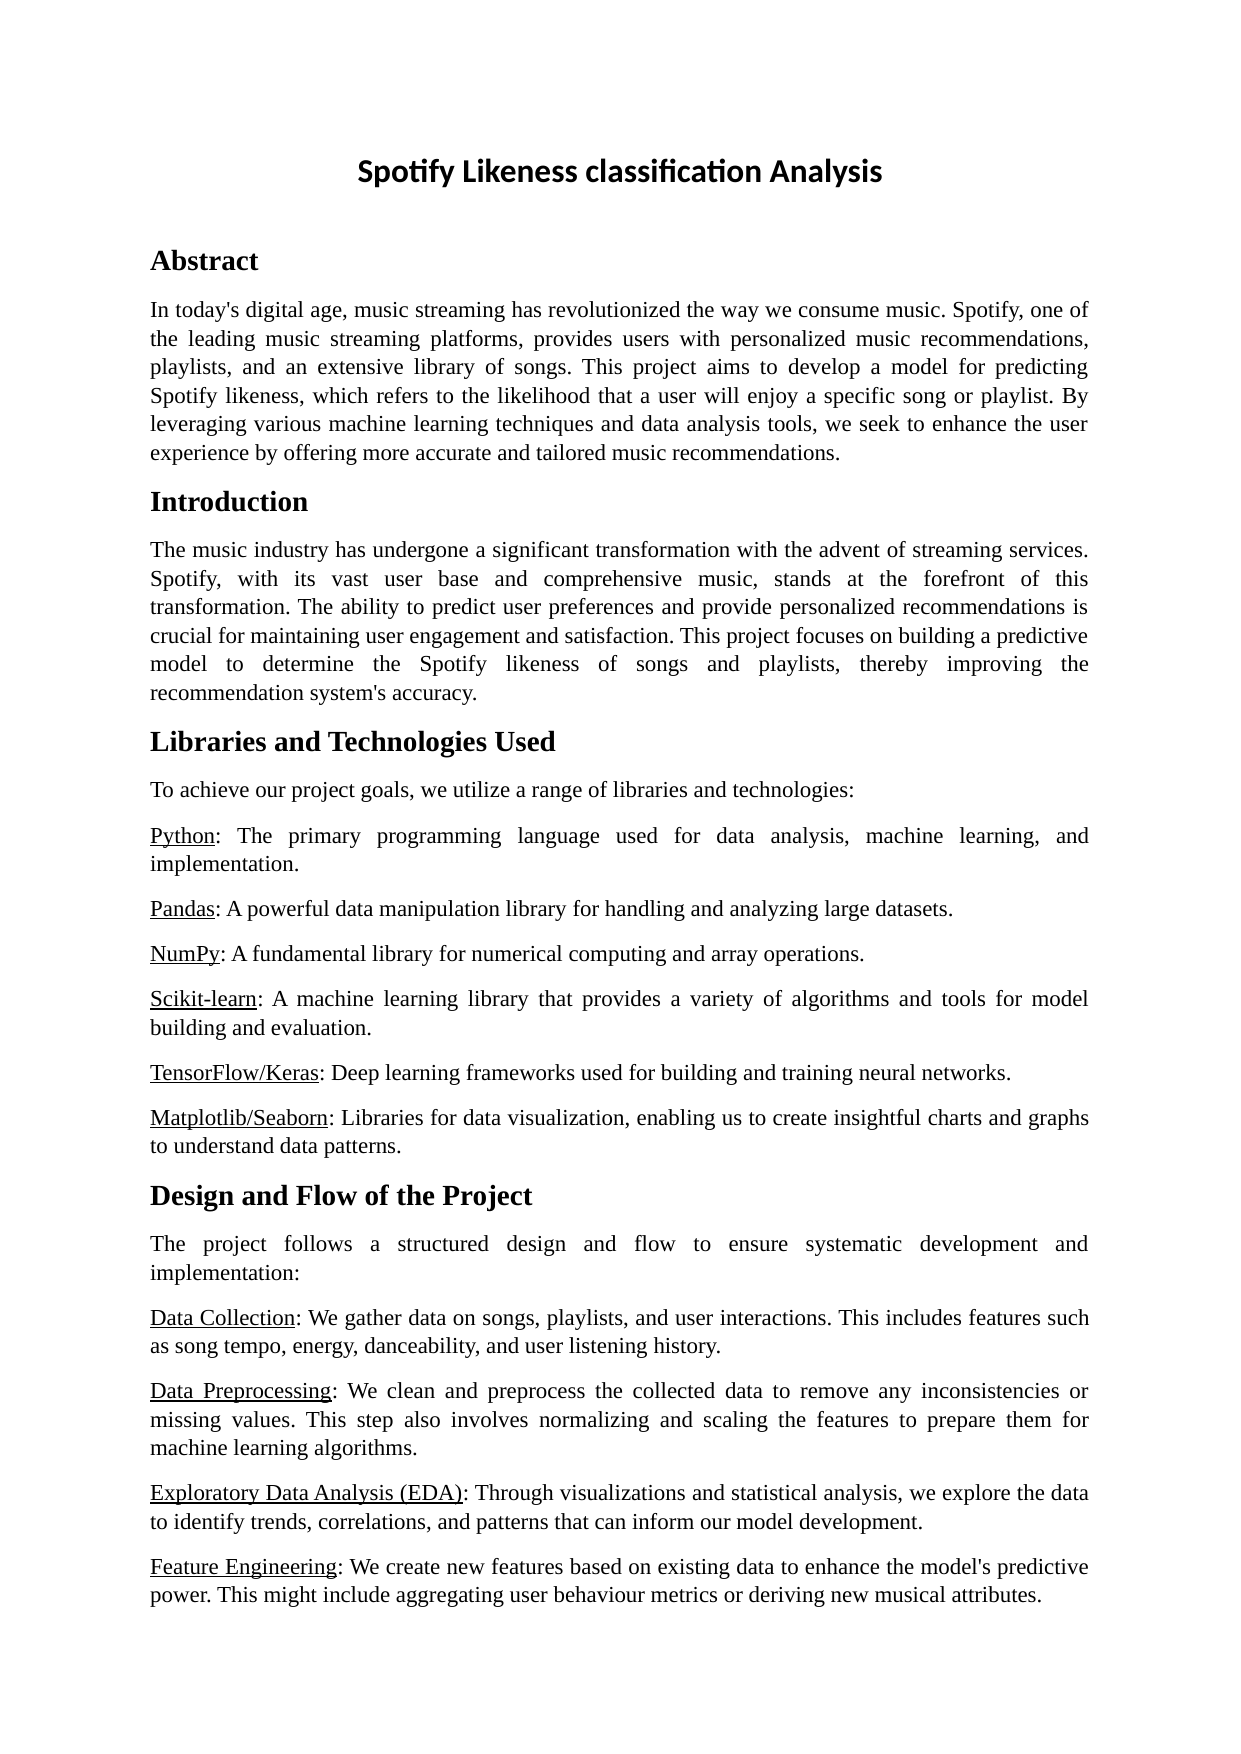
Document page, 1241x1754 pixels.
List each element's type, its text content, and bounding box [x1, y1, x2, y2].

text Spotify Likeness classification Analysis [150, 150, 1090, 191]
text Libraries and Technologies Used [150, 724, 1090, 757]
text Matplotlib/Seaborn: Libraries for data visualization, enabling us to create insightful charts and graphs to understand data patterns. [150, 1104, 1090, 1159]
text Exploratory Data Analysis (EDA): Through visualizations and statistical analysis, we explore the data to identify trends, correlations, and patterns that can inform our model development. [150, 1479, 1090, 1534]
text Design and Flow of the Project [150, 1178, 1090, 1211]
text Data Preprocessing: We clean and preprocess the collected data to remove any inconsistencies or missing values. This step also involves normalizing and scaling the features to prepare them for machine learning algorithms. [150, 1377, 1090, 1461]
text Feature Engineering: We create new features based on existing data to enhance the model's predictive power. This might include aggregating user behaviour metrics or deriving new musical attributes. [150, 1553, 1090, 1608]
text Pandas: A powerful data manipulation library for handling and analyzing large datasets. [150, 895, 1090, 922]
text Scikit-learn: A machine learning library that provides a variety of algorithms and tools for model building and evaluation. [150, 985, 1090, 1040]
text The project follows a structured design and flow to ensure systematic development and implementation: [150, 1230, 1090, 1285]
text The music industry has undergone a significant transformation with the advent of streaming services. Spotify, with its vast user base and comprehensive music, stands at the forefront of this transformation. The ability to predict user preferences and provide personalized recommendations is crucial for maintaining user engagement and satisfaction. This project focuses on building a predictive model to determine the Spotify likeness of songs and playlists, thereby improving the recommendation system's accuracy. [150, 536, 1090, 705]
text TensorFlow/Keras: Deep learning frameworks used for building and training neural networks. [150, 1059, 1090, 1085]
text NumPy: A fundamental library for numerical computing and array operations. [150, 940, 1090, 967]
text Python: The primary programming language used for data analysis, machine learning, and implementation. [150, 822, 1090, 876]
text Introduction [150, 484, 1090, 517]
text Data Collection: We gather data on songs, playlists, and user interactions. This includes features such as song tempo, energy, danceability, and user listening history. [150, 1304, 1090, 1359]
text Abstract [150, 243, 1090, 277]
text In today's digital age, music streaming has revolutionized the way we consume music. Spotify, one of the leading music streaming platforms, provides users with personalized music recommendations, playlists, and an extensive library of songs. This project aims to develop a model for predicting Spotify likeness, which refers to the likelihood that a user will enjoy a specific song or playlist. By leveraging various machine learning techniques and data analysis tools, we seek to enhance the user experience by offering more accurate and tailored music recommendations. [150, 296, 1090, 465]
text To achieve our project goals, we utilize a range of libraries and technologies: [150, 777, 1090, 803]
